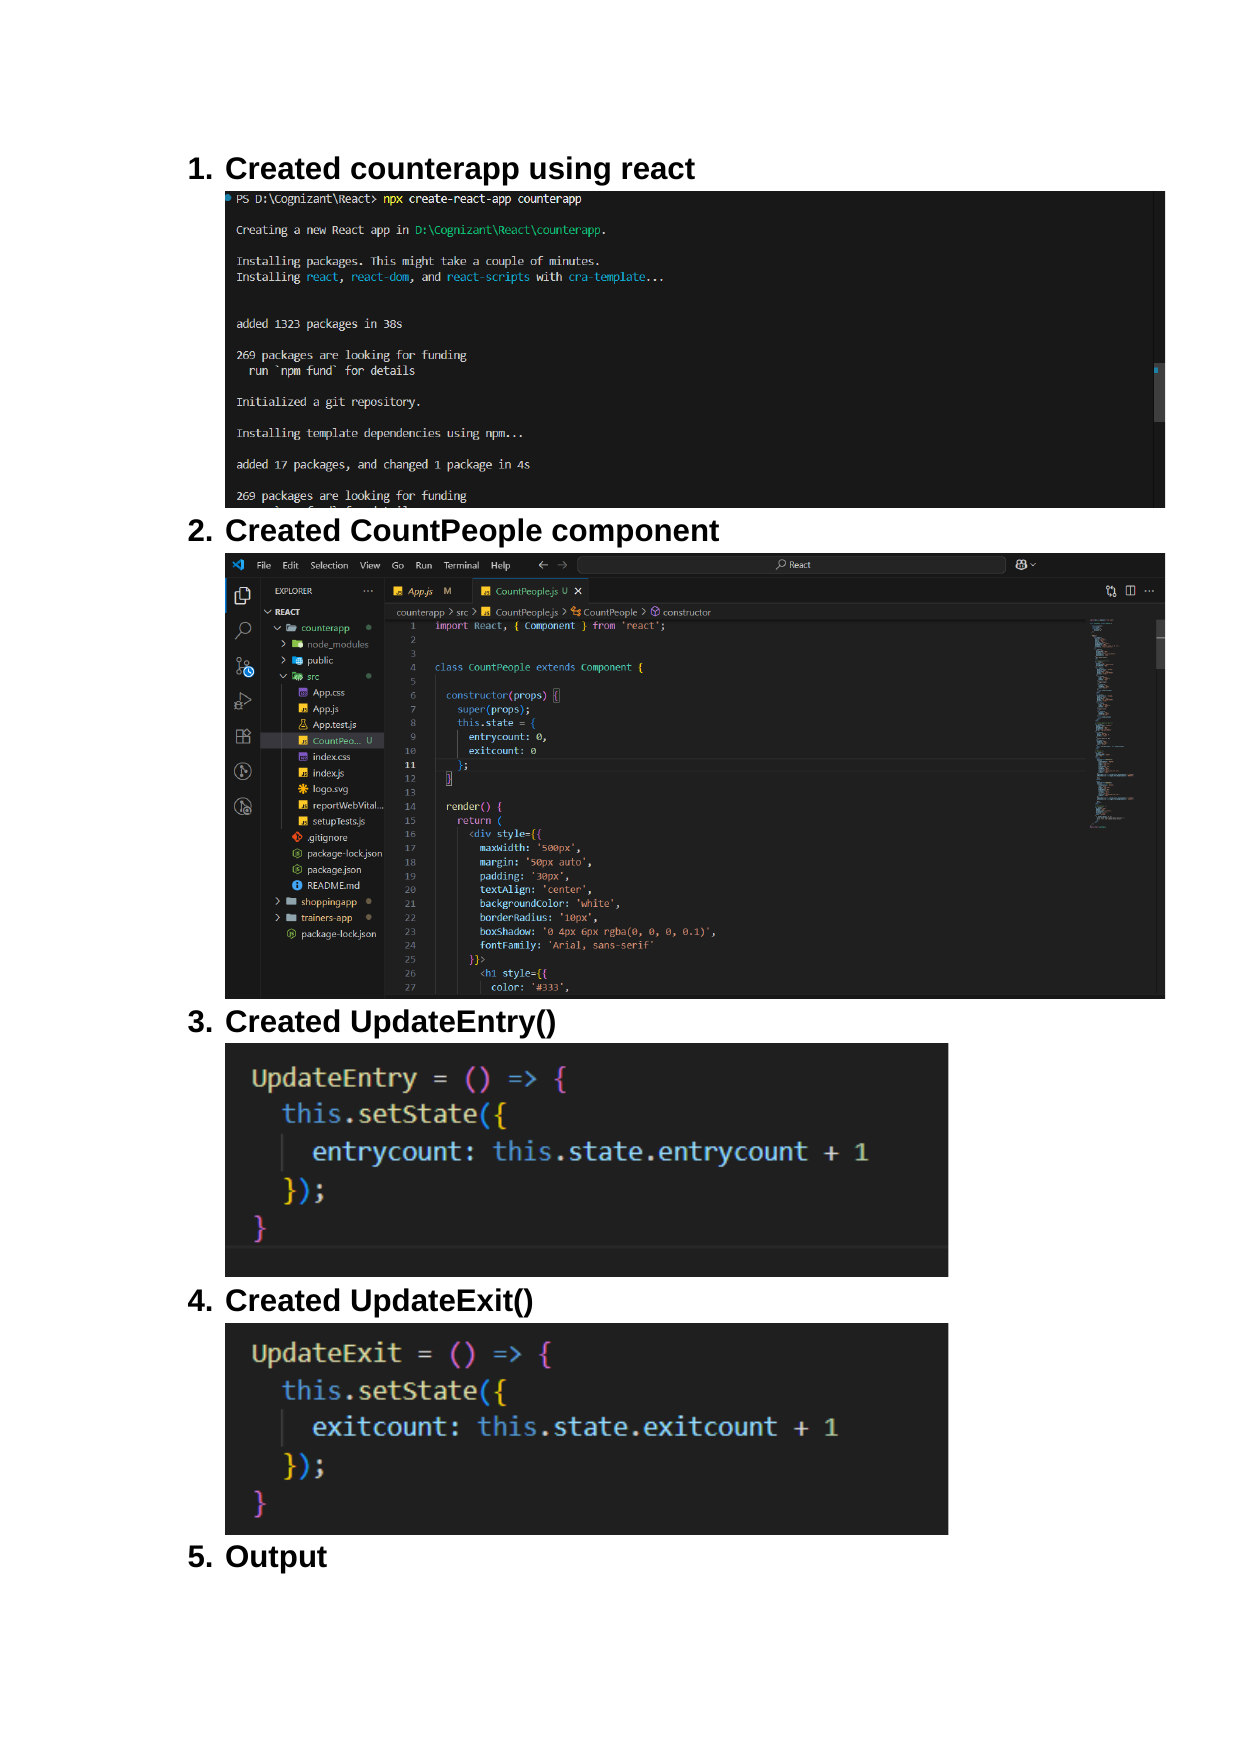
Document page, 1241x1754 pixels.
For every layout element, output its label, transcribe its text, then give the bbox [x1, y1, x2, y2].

list Created UpdateEntry() [187, 1003, 1090, 1039]
list Created counterapp using react [187, 150, 1090, 186]
picture [225, 1043, 949, 1277]
picture [225, 553, 1166, 999]
picture [225, 191, 1166, 508]
picture [225, 1323, 949, 1535]
list Created CountPeople component [187, 512, 1090, 548]
list Created UpdateExit() [187, 1282, 1090, 1318]
list Output [187, 1538, 1090, 1574]
